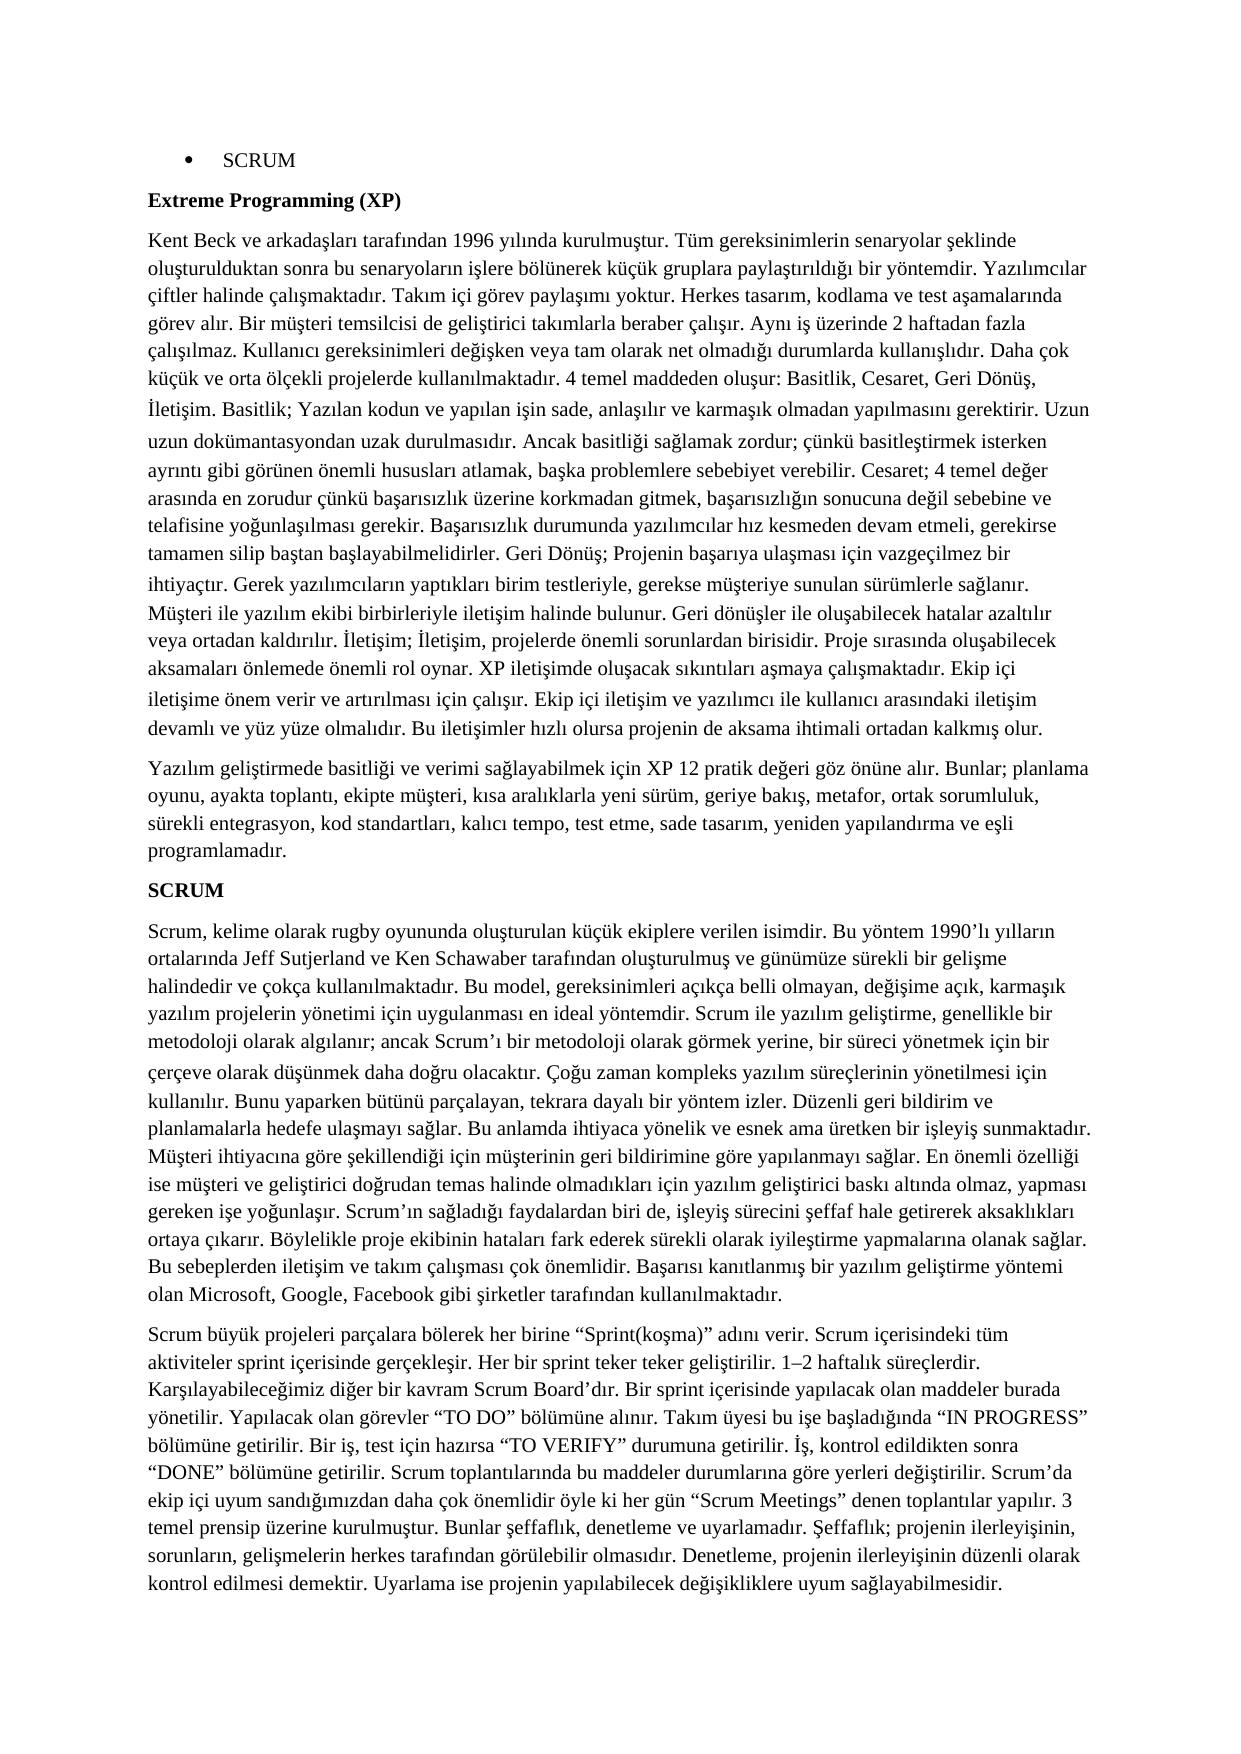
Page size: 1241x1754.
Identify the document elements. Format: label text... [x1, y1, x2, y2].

list SCRUM [185, 148, 1093, 172]
text Kent Beck ve arkadaşları tarafından 1996 yılında kurulmuştur. Tüm gereksinimlerin senaryolar şeklinde oluşturulduktan sonra bu senaryoların işlere bölünerek küçük gruplara paylaştırıldığı bir yöntemdir. Yazılımcılar çiftler halinde çalışmaktadır. Takım içi görev paylaşımı yoktur. Herkes tasarım, kodlama ve test aşamalarında görev alır. Bir müşteri temsilcisi de geliştirici takımlarla beraber çalışır. Aynı iş üzerinde 2 haftadan fazla çalışılmaz. Kullanıcı gereksinimleri değişken veya tam olarak net olmadığı durumlarda kullanışlıdır. Daha çok küçük ve orta ölçekli projelerde kullanılmaktadır. 4 temel maddeden oluşur: Basitlik, Cesaret, Geri Dönüş, İletişim. Basitlik; Yazılan kodun ve yapılan işin sade, anlaşılır ve karmaşık olmadan yapılmasını gerektirir. Uzun uzun dokümantasyondan uzak durulmasıdır. Ancak basitliği sağlamak zordur; çünkü basitleştirmek isterken ayrıntı gibi görünen önemli hususları atlamak, başka problemlere sebebiyet verebilir. Cesaret; 4 temel değer arasında en zorudur çünkü başarısızlık üzerine korkmadan gitmek, başarısızlığın sonucuna değil sebebine ve telafisine yoğunlaşılması gerekir. Başarısızlık durumunda yazılımcılar hız kesmeden devam etmeli, gerekirse tamamen silip baştan başlayabilmelidirler. Geri Dönüş; Projenin başarıya ulaşması için vazgeçilmez bir ihtiyaçtır. Gerek yazılımcıların yaptıkları birim testleriyle, gerekse müşteriye sunulan sürümlerle sağlanır. Müşteri ile yazılım ekibi birbirleriyle iletişim halinde bulunur. Geri dönüşler ile oluşabilecek hatalar azaltılır veya ortadan kaldırılır. İletişim; İletişim, projelerde önemli sorunlardan birisidir. Proje sırasında oluşabilecek aksamaları önlemede önemli rol oynar. XP iletişimde oluşacak sıkıntıları aşmaya çalışmaktadır. Ekip içi iletişime önem verir ve artırılması için çalışır. Ekip içi iletişim ve yazılımcı ile kullanıcı arasındaki iletişim devamlı ve yüz yüze olmalıdır. Bu iletişimler hızlı olursa projenin de aksama ihtimali ortadan kalkmış olur. [148, 228, 1093, 739]
text SCRUM [148, 878, 1093, 902]
text Extreme Programming (XP) [148, 188, 1093, 212]
text Scrum, kelime olarak rugby oyununda oluşturulan küçük ekiplere verilen isimdir. Bu yöntem 1990’lı yılların ortalarında Jeff Sutjerland ve Ken Schawaber tarafından oluşturulmuş ve günümüze sürekli bir gelişme halindedir ve çokça kullanılmaktadır. Bu model, gereksinimleri açıkça belli olmayan, değişime açık, karmaşık yazılım projelerin yönetimi için uygulanması en ideal yöntemdir. Scrum ile yazılım geliştirme, genellikle bir metodoloji olarak algılanır; ancak Scrum’ı bir metodoloji olarak görmek yerine, bir süreci yönetmek için bir çerçeve olarak düşünmek daha doğru olacaktır. Çoğu zaman kompleks yazılım süreçlerinin yönetilmesi için kullanılır. Bunu yaparken bütünü parçalayan, tekrara dayalı bir yöntem izler. Düzenli geri bildirim ve planlamalarla hedefe ulaşmayı sağlar. Bu anlamda ihtiyaca yönelik ve esnek ama üretken bir işleyiş sunmaktadır. Müşteri ihtiyacına göre şekillendiği için müşterinin geri bildirimine göre yapılanmayı sağlar. En önemli özelliği ise müşteri ve geliştirici doğrudan temas halinde olmadıkları için yazılım geliştirici baskı altında olmaz, yapması gereken işe yoğunlaşır. Scrum’ın sağladığı faydalardan biri de, işleyiş sürecini şeffaf hale getirerek aksaklıkları ortaya çıkarır. Böylelikle proje ekibinin hataları fark ederek sürekli olarak iyileştirme yapmalarına olanak sağlar. Bu sebeplerden iletişim ve takım çalışması çok önemlidir. Başarısı kanıtlanmış bir yazılım geliştirme yöntemi olan Microsoft, Google, Facebook gibi şirketler tarafından kullanılmaktadır. [148, 918, 1093, 1306]
text Yazılım geliştirmede basitliği ve verimi sağlayabilmek için XP 12 pratik değeri göz önüne alır. Bunlar; planlama oyunu, ayakta toplantı, ekipte müşteri, kısa aralıklarla yeni sürüm, geriye bakış, metafor, ortak sorumluluk, sürekli entegrasyon, kod standartları, kalıcı tempo, test etme, sade tasarım, yeniden yapılandırma ve eşli programlamadır. [148, 756, 1093, 862]
text Scrum büyük projeleri parçalara bölerek her birine “Sprint(koşma)” adını verir. Scrum içerisindeki tüm aktiviteler sprint içerisinde gerçekleşir. Her bir sprint teker teker geliştirilir. 1–2 haftalık süreçlerdir. Karşılayabileceğimiz diğer bir kavram Scrum Board’dır. Bir sprint içerisinde yapılacak olan maddeler burada yönetilir. Yapılacak olan görevler “TO DO” bölümüne alınır. Takım üyesi bu işe başladığında “IN PROGRESS” bölümüne getirilir. Bir iş, test için hazırsa “TO VERIFY” durumuna getirilir. İş, kontrol edildikten sonra “DONE” bölümüne getirilir. Scrum toplantılarında bu maddeler durumlarına göre yerleri değiştirilir. Scrum’da ekip içi uyum sandığımızdan daha çok önemlidir öyle ki her gün “Scrum Meetings” denen toplantılar yapılır. 3 temel prensip üzerine kurulmuştur. Bunlar şeffaflık, denetleme ve uyarlamadır. Şeffaflık; projenin ilerleyişinin, sorunların, gelişmelerin herkes tarafından görülebilir olmasıdır. Denetleme, projenin ilerleyişinin düzenli olarak kontrol edilmesi demektir. Uyarlama ise projenin yapılabilecek değişikliklere uyum sağlayabilmesidir. [148, 1322, 1093, 1594]
